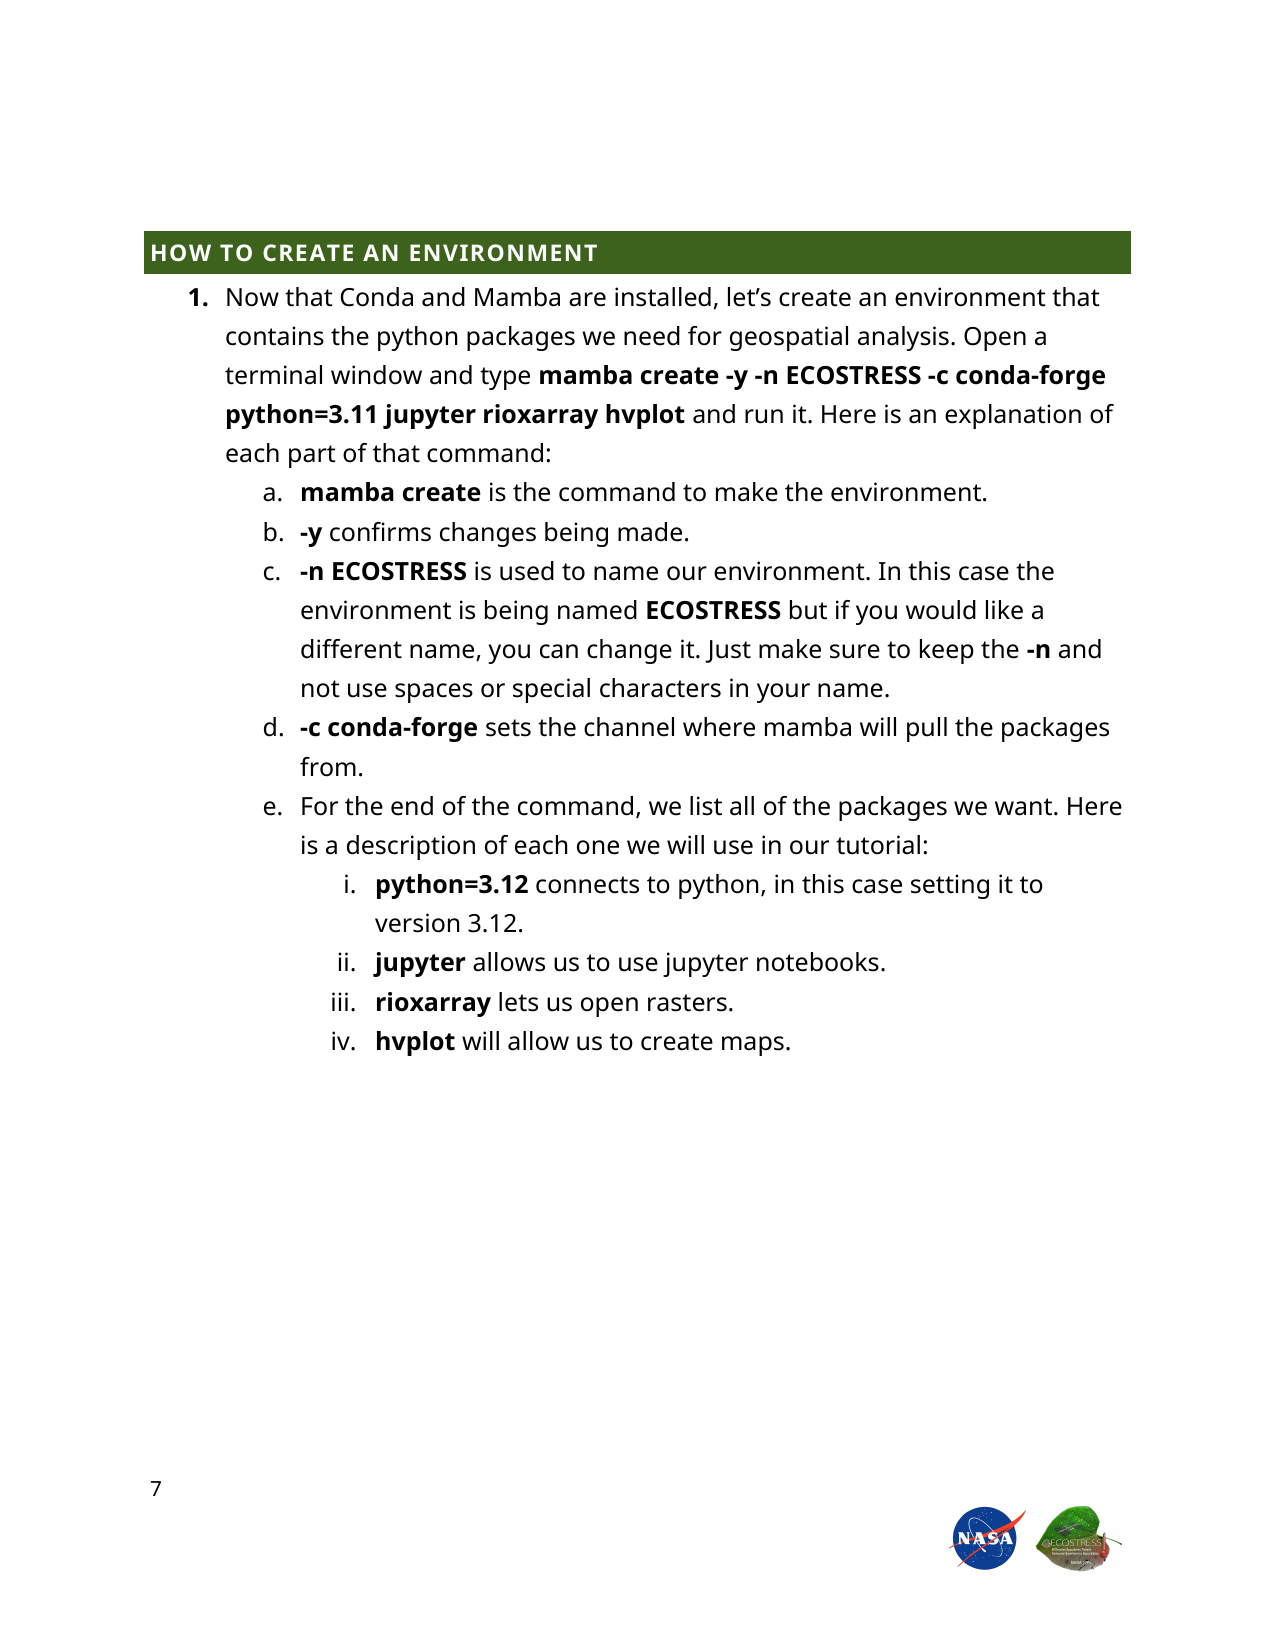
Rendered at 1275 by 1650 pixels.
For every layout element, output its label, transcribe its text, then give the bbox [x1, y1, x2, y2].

list rioxarray lets us open rasters. [356, 984, 1125, 1018]
subtitle How to Create an Environment [150, 237, 1125, 268]
list hvplot will allow us to create maps. [356, 1023, 1125, 1057]
list Now that Conda and Mamba are installed, let’s create an environment that contains the python packages we need for geospatial analysis. Open a terminal window and type mamba create -y -n ECOSTRESS -c conda-forge python=3.11 jupyter rioxarray hvplot and run it. Here is an explanation of each part of that command: [187, 279, 1125, 470]
list jupyter allows us to use jupyter notebooks. [356, 945, 1125, 979]
list python=3.12 connects to python, in this case setting it to version 3.12. [356, 867, 1125, 940]
list -c conda-forge sets the channel where mamba will pull the packages from. [262, 710, 1125, 783]
list -y confirms changes being made. [262, 514, 1125, 548]
list -n ECOSTRESS is used to name our environment. In this case the environment is being named ECOSTRESS but if you would like a different name, you can change it. Just make sure to keep the -n and not use spaces or special characters in your name. [262, 553, 1125, 705]
picture [946, 1502, 1125, 1575]
list mamba create is the command to make the environment. [262, 475, 1125, 509]
list For the end of the command, we list all of the packages we want. Here is a description of each one we will use in our tutorial: [262, 788, 1125, 862]
